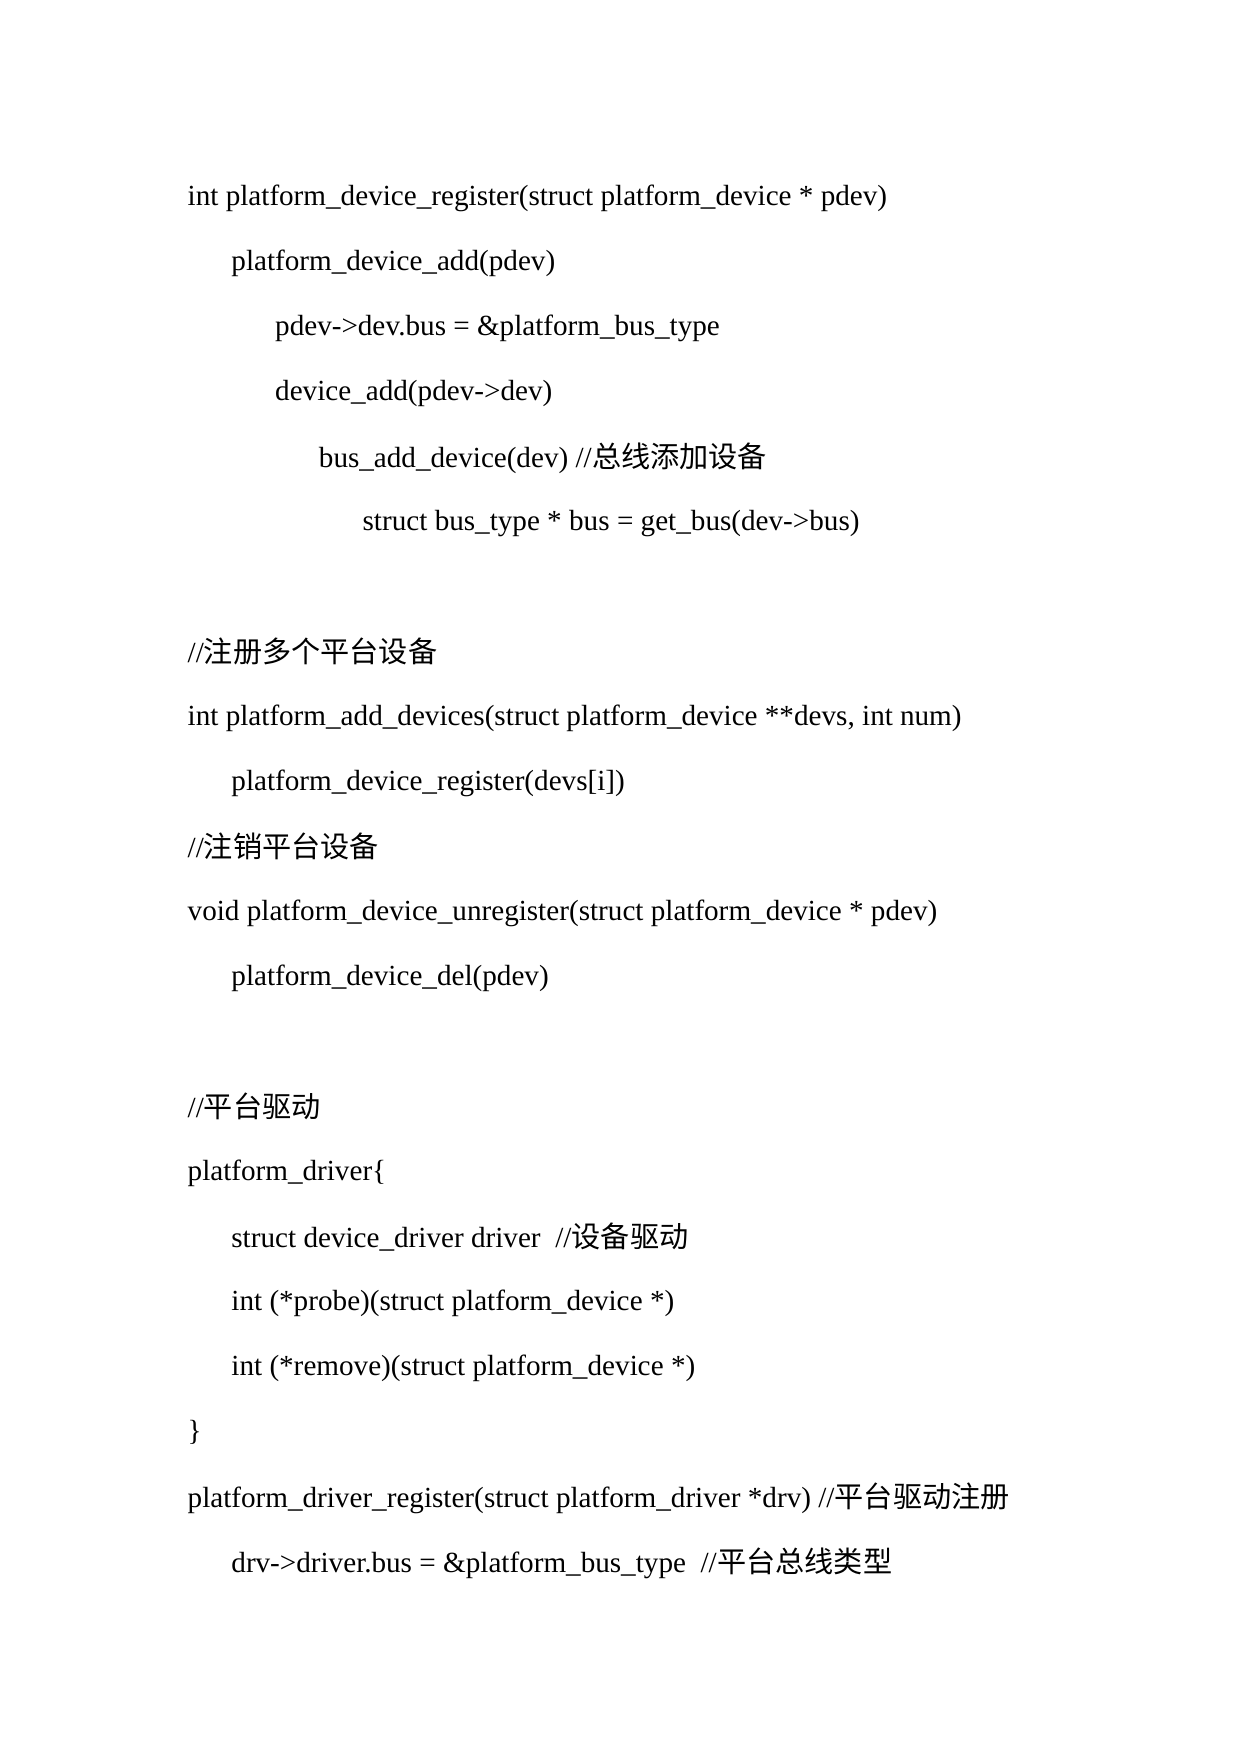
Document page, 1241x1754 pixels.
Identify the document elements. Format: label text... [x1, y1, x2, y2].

text } [187, 1397, 1053, 1462]
text int (*probe)(struct platform_device *) [187, 1267, 1053, 1332]
text device_add(pdev->dev) [187, 357, 1053, 422]
text int platform_add_devices(struct platform_device **devs, int num) [187, 682, 1053, 747]
text //平台驱动 [187, 1072, 1053, 1137]
text struct device_driver driver //设备驱动 [187, 1202, 1053, 1267]
text //注销平台设备 [187, 812, 1053, 877]
text bus_add_device(dev) //总线添加设备 [187, 422, 1053, 487]
text platform_device_register(devs[i]) [187, 747, 1053, 812]
text int platform_device_register(struct platform_device * pdev) [187, 162, 1053, 227]
text pdev->dev.bus = &platform_bus_type [187, 292, 1053, 357]
text drv->driver.bus = &platform_bus_type //平台总线类型 [187, 1527, 1053, 1592]
text platform_driver{ [187, 1137, 1053, 1202]
text int (*remove)(struct platform_device *) [187, 1332, 1053, 1397]
text platform_driver_register(struct platform_driver *drv) //平台驱动注册 [187, 1462, 1053, 1527]
text struct bus_type * bus = get_bus(dev->bus) [187, 487, 1053, 552]
text platform_device_add(pdev) [187, 227, 1053, 292]
text void platform_device_unregister(struct platform_device * pdev) [187, 877, 1053, 942]
text //注册多个平台设备 [187, 617, 1053, 682]
text platform_device_del(pdev) [187, 942, 1053, 1007]
